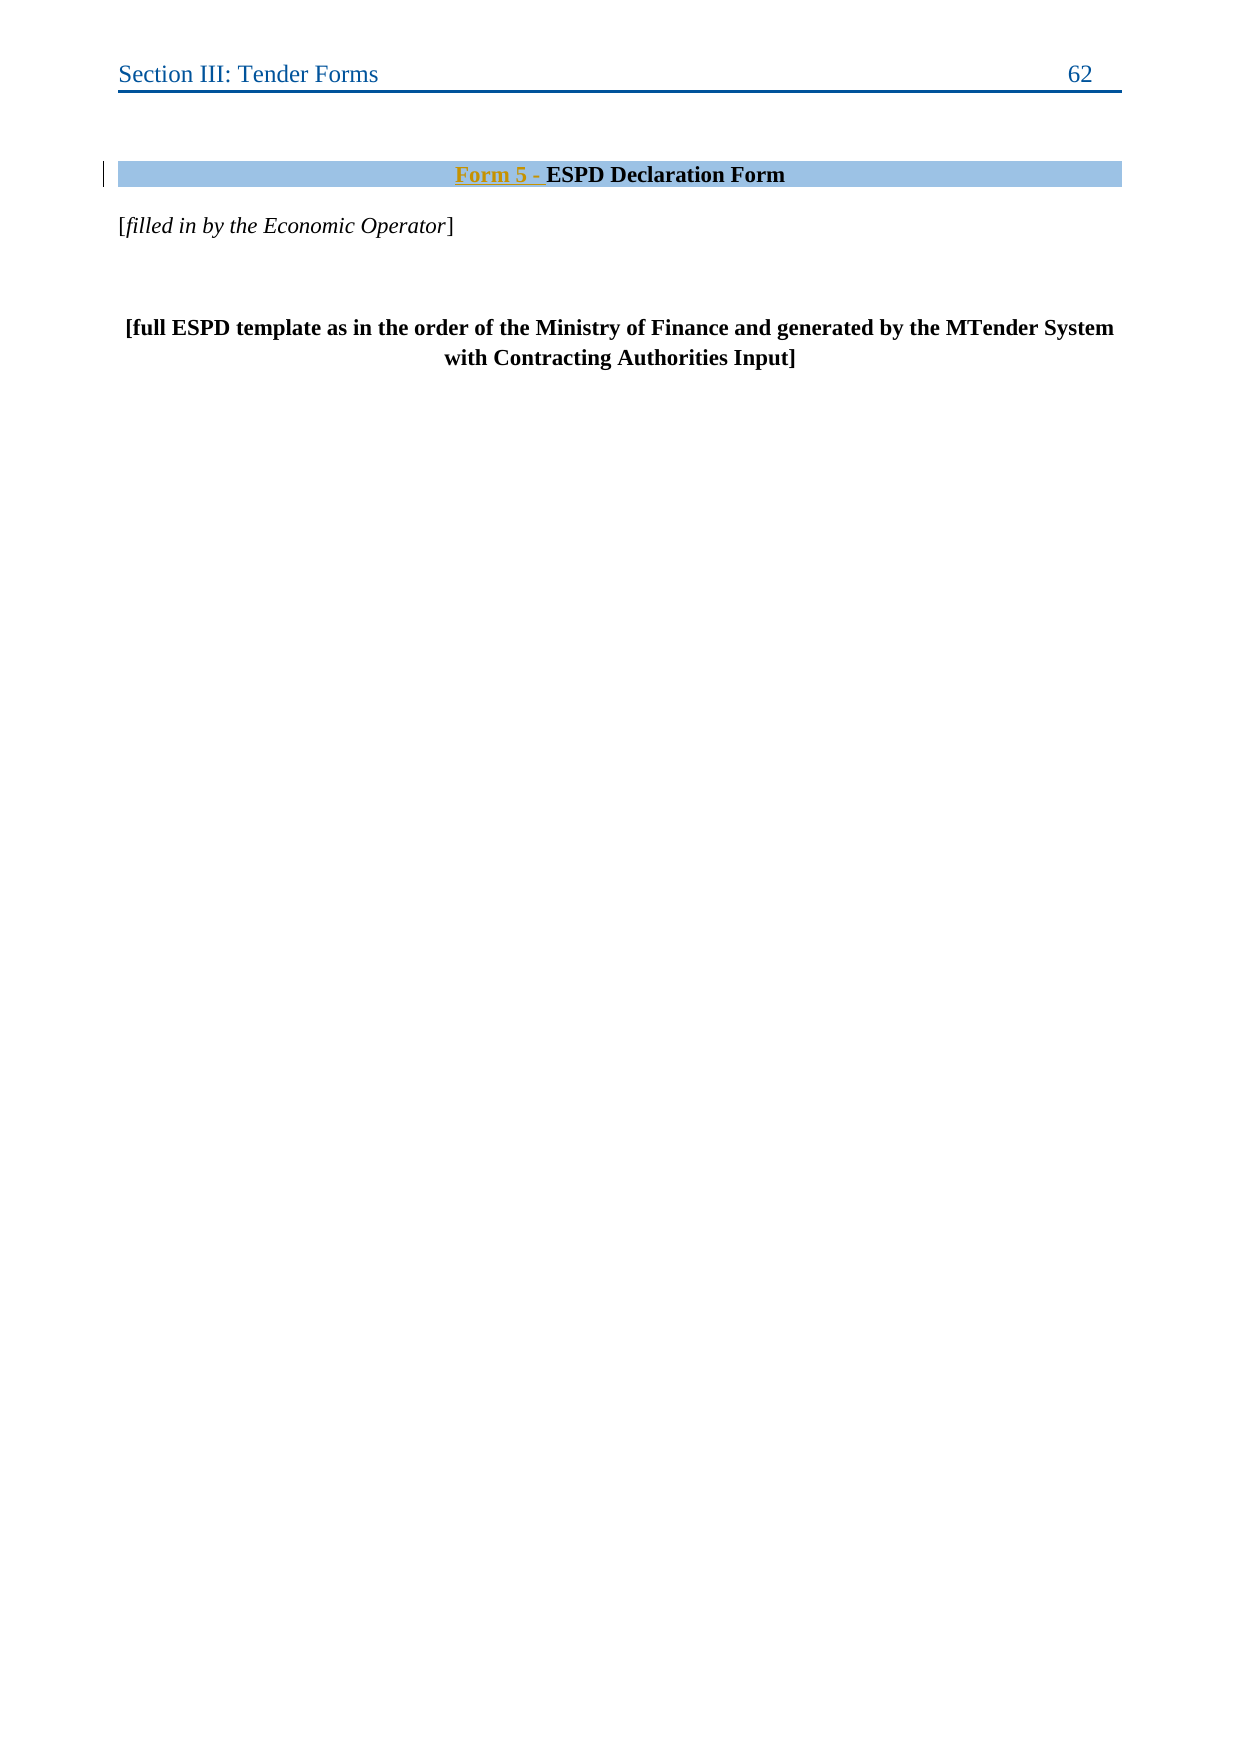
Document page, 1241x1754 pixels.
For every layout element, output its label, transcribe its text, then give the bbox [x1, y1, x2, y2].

text [full ESPD template as in the order of the Ministry of Finance and generated by the MTender System with Contracting Authorities Input] [118, 314, 1122, 371]
subtitle ESPD Declaration Form [118, 161, 1122, 187]
text [filled in by the Economic Operator] [118, 212, 1122, 238]
